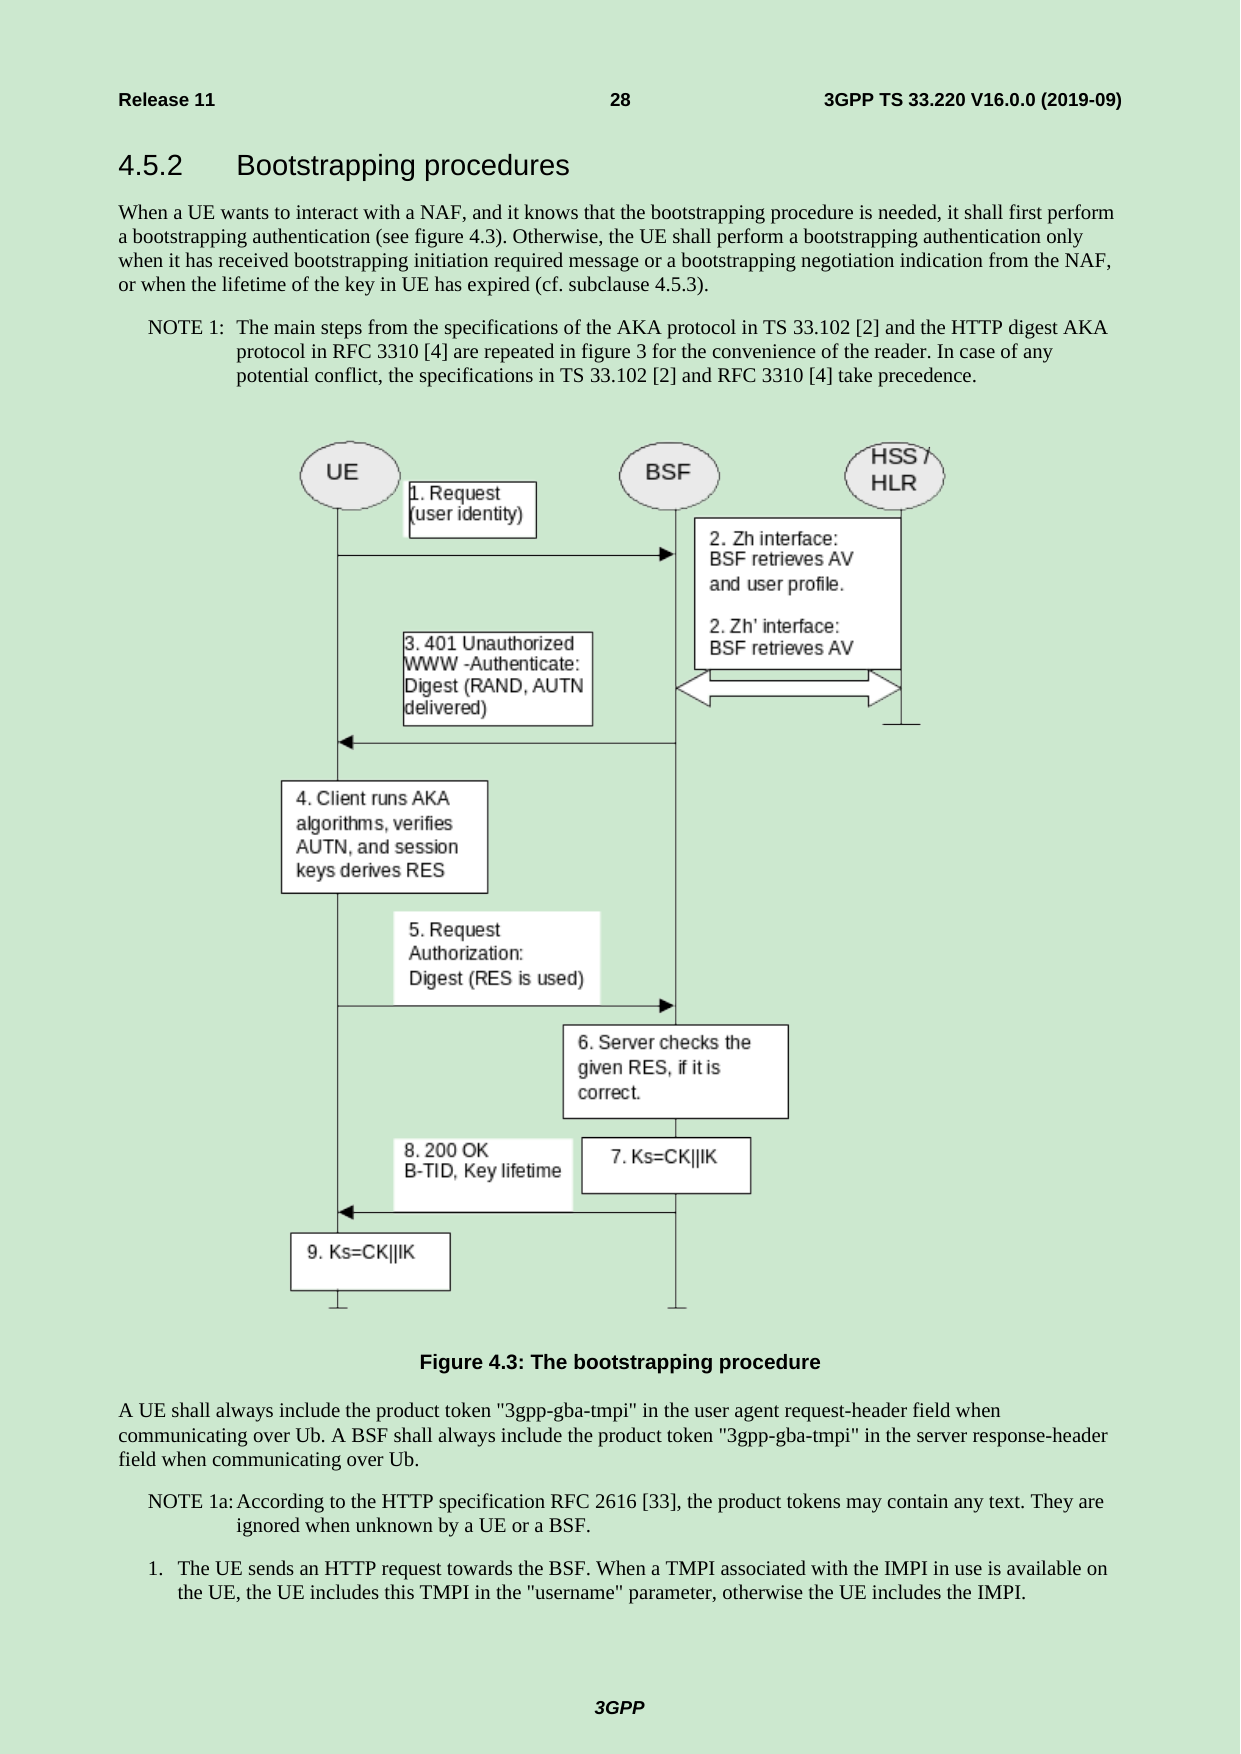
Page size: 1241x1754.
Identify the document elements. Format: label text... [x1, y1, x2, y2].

text Figure 4.3: The bootstrapping procedure [118, 1349, 1122, 1373]
text NOTE 1a: According to the HTTP specification RFC 2616 [33], the product tokens may contain any text. They are ignored when unknown by a UE or a BSF. [148, 1489, 1122, 1537]
text A UE shall always include the product token "3gpp-gba-tmpi" in the user agent request-header field when communicating over Ub. A BSF shall always include the product token "3gpp-gba-tmpi" in the server response-header field when communicating over Ub. [118, 1398, 1122, 1471]
subtitle 4.5.2 Bootstrapping procedures [118, 147, 1122, 181]
text 1. The UE sends an HTTP request towards the BSF. When a TMPI associated with the IMPI in use is available on the UE, the UE includes this TMPI in the "username" parameter, otherwise the UE includes the IMPI. [148, 1556, 1122, 1604]
text NOTE 1: The main steps from the specifications of the AKA protocol in TS 33.102 [2] and the HTTP digest AKA protocol in RFC 3310 [4] are repeated in figure 3 for the convenience of the reader. In case of any potential conflict, the specifications in TS 33.102 [2] and RFC 3310 [4] take precedence. [148, 315, 1122, 387]
text When a UE wants to interact with a NAF, and it knows that the bootstrapping procedure is needed, it shall first perform a bootstrapping authentication (see figure 4.3). Otherwise, the UE shall perform a bootstrapping authentication only when it has received bootstrapping initiation required message or a bootstrapping negotiation indication from the NAF, or when the lifetime of the key in UE has expired (cf. subclause 4.5.3). [118, 200, 1122, 296]
